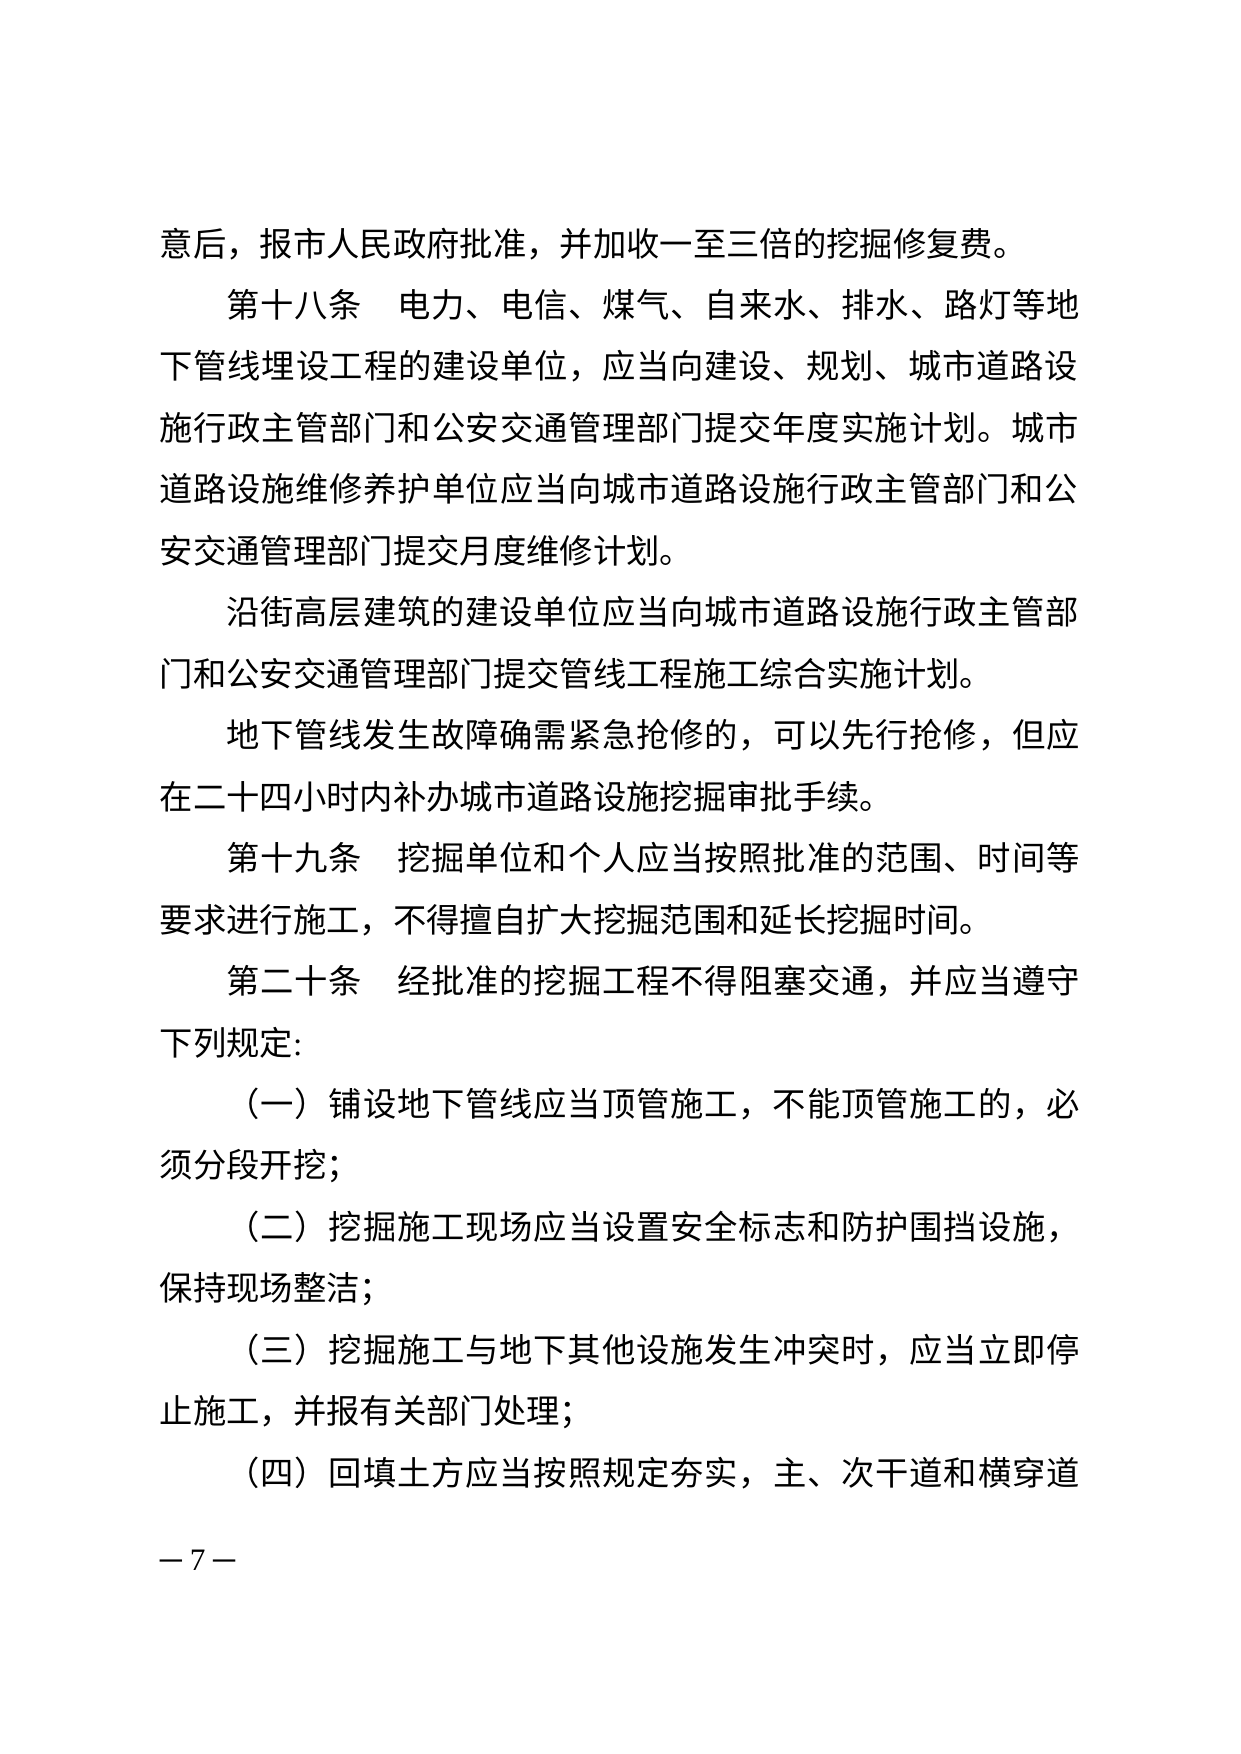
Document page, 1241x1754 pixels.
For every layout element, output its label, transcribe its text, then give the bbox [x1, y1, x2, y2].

text 地下管线发生故障确需紧急抢修的，可以先行抢修，但应在二十四小时内补办城市道路设施挖掘审批手续。 [159, 698, 1081, 821]
text 第十九条 挖掘单位和个人应当按照批准的范围、时间等要求进行施工，不得擅自扩大挖掘范围和延长挖掘时间。 [159, 821, 1081, 944]
text （二）挖掘施工现场应当设置安全标志和防护围挡设施，保持现场整洁； [159, 1190, 1081, 1313]
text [159, 1436, 1081, 1497]
text （一）铺设地下管线应当顶管施工，不能顶管施工的，必须分段开挖； [159, 1067, 1081, 1190]
text 第十八条 电力、电信、煤气、自来水、排水、路灯等地下管线埋设工程的建设单位，应当向建设、规划、城市道路设施行政主管部门和公安交通管理部门提交年度实施计划。城市道路设施维修养护单位应当向城市道路设施行政主管部门和公安交通管理部门提交月度维修计划。 [159, 268, 1081, 576]
text 第二十条 经批准的挖掘工程不得阻塞交通，并应当遵守下列规定: [159, 944, 1081, 1067]
text 沿街高层建筑的建设单位应当向城市道路设施行政主管部门和公安交通管理部门提交管线工程施工综合实施计划。 [159, 576, 1081, 698]
text （三）挖掘施工与地下其他设施发生冲突时，应当立即停止施工，并报有关部门处理； [159, 1313, 1081, 1436]
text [159, 207, 1081, 268]
